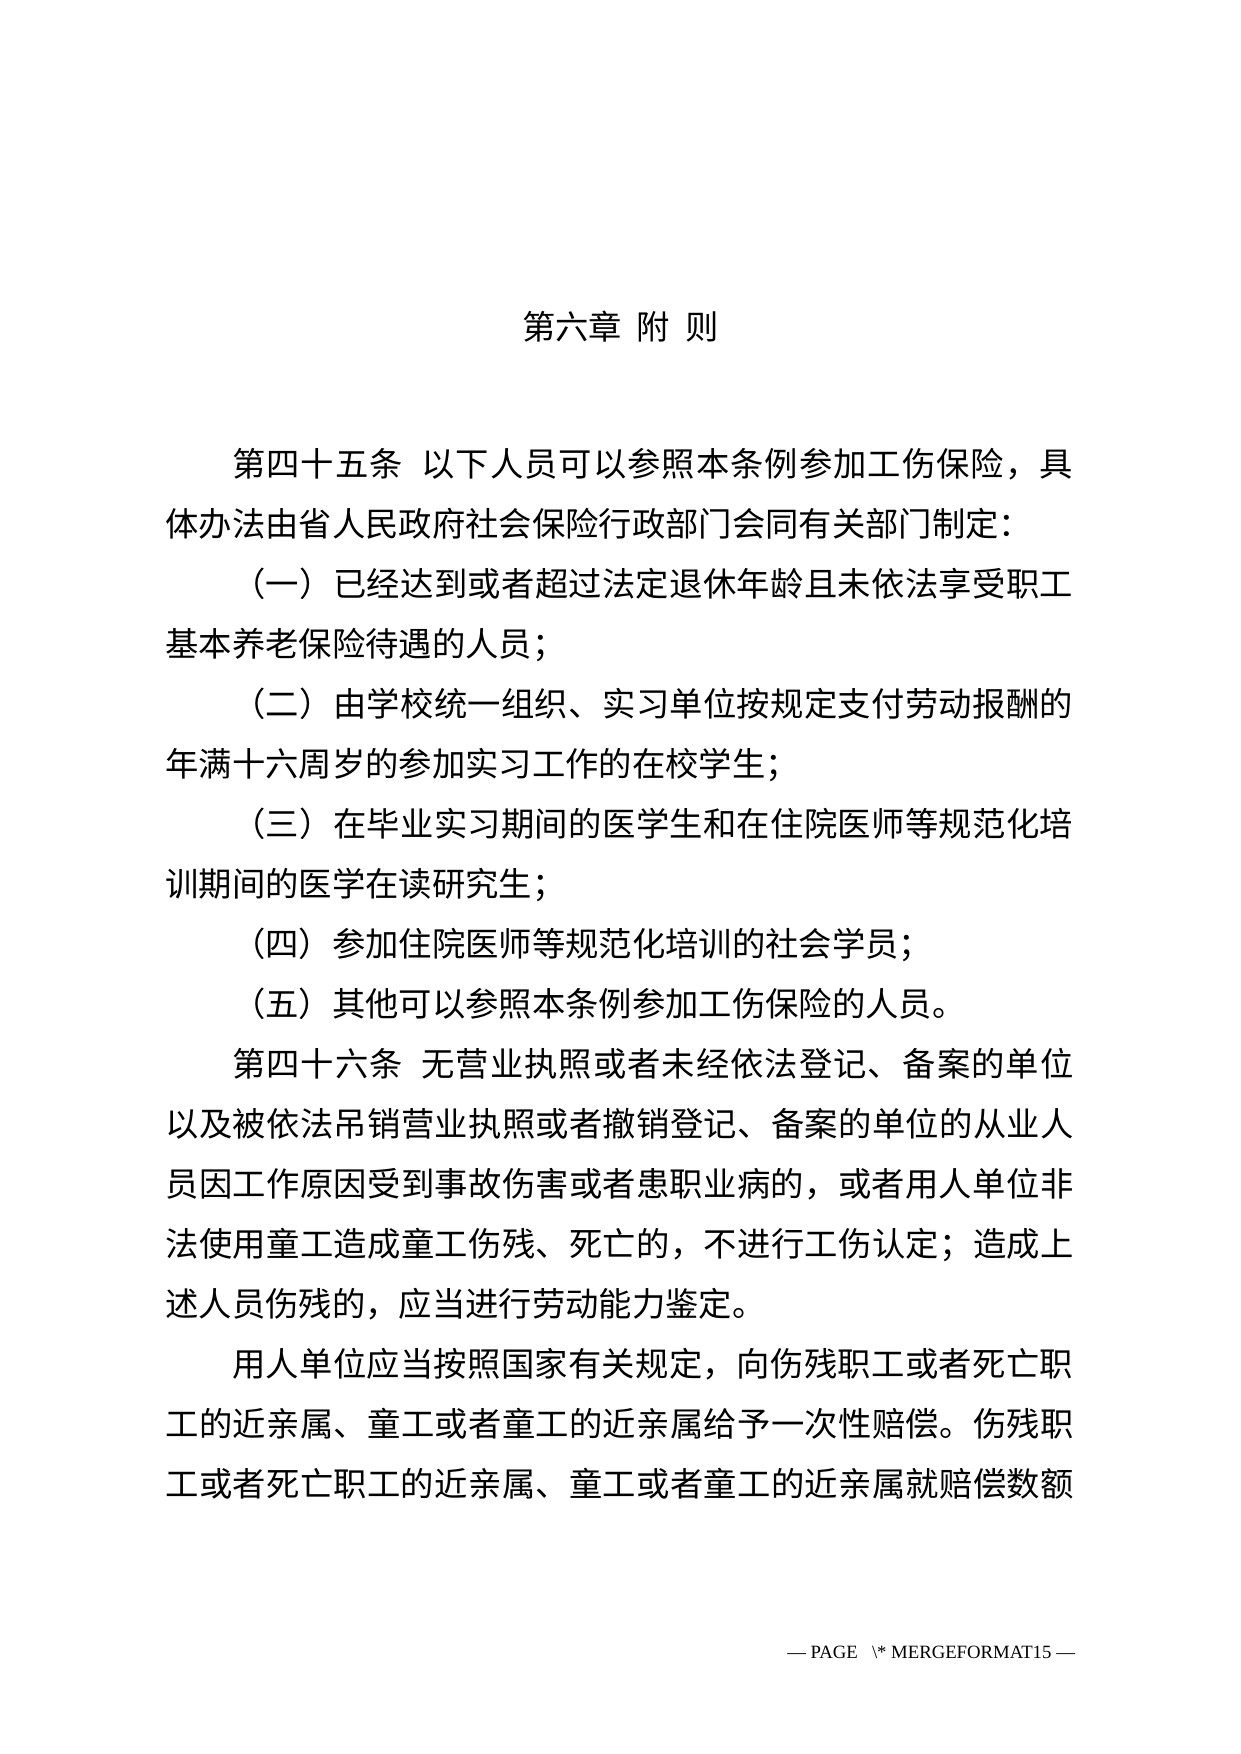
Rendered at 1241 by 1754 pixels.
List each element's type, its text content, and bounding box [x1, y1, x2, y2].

text 第四十五条 以下人员可以参照本条例参加工伤保险，具体办法由省人民政府社会保险行政部门会同有关部门制定： [165, 428, 1075, 548]
text （四）参加住院医师等规范化培训的社会学员； [165, 908, 1075, 968]
text （二）由学校统一组织、实习单位按规定支付劳动报酬的年满十六周岁的参加实习工作的在校学生； [165, 668, 1075, 788]
text （一）已经达到或者超过法定退休年龄且未依法享受职工基本养老保险待遇的人员； [165, 548, 1075, 668]
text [165, 1328, 1075, 1508]
text （三）在毕业实习期间的医学生和在住院医师等规范化培训期间的医学在读研究生； [165, 788, 1075, 908]
text （五）其他可以参照本条例参加工伤保险的人员。 [165, 968, 1075, 1028]
text 第六章 附 则 [165, 280, 1075, 371]
text 第四十六条 无营业执照或者未经依法登记、备案的单位以及被依法吊销营业执照或者撤销登记、备案的单位的从业人员因工作原因受到事故伤害或者患职业病的，或者用人单位非法使用童工造成童工伤残、死亡的，不进行工伤认定；造成上述人员伤残的，应当进行劳动能力鉴定。 [165, 1028, 1075, 1328]
